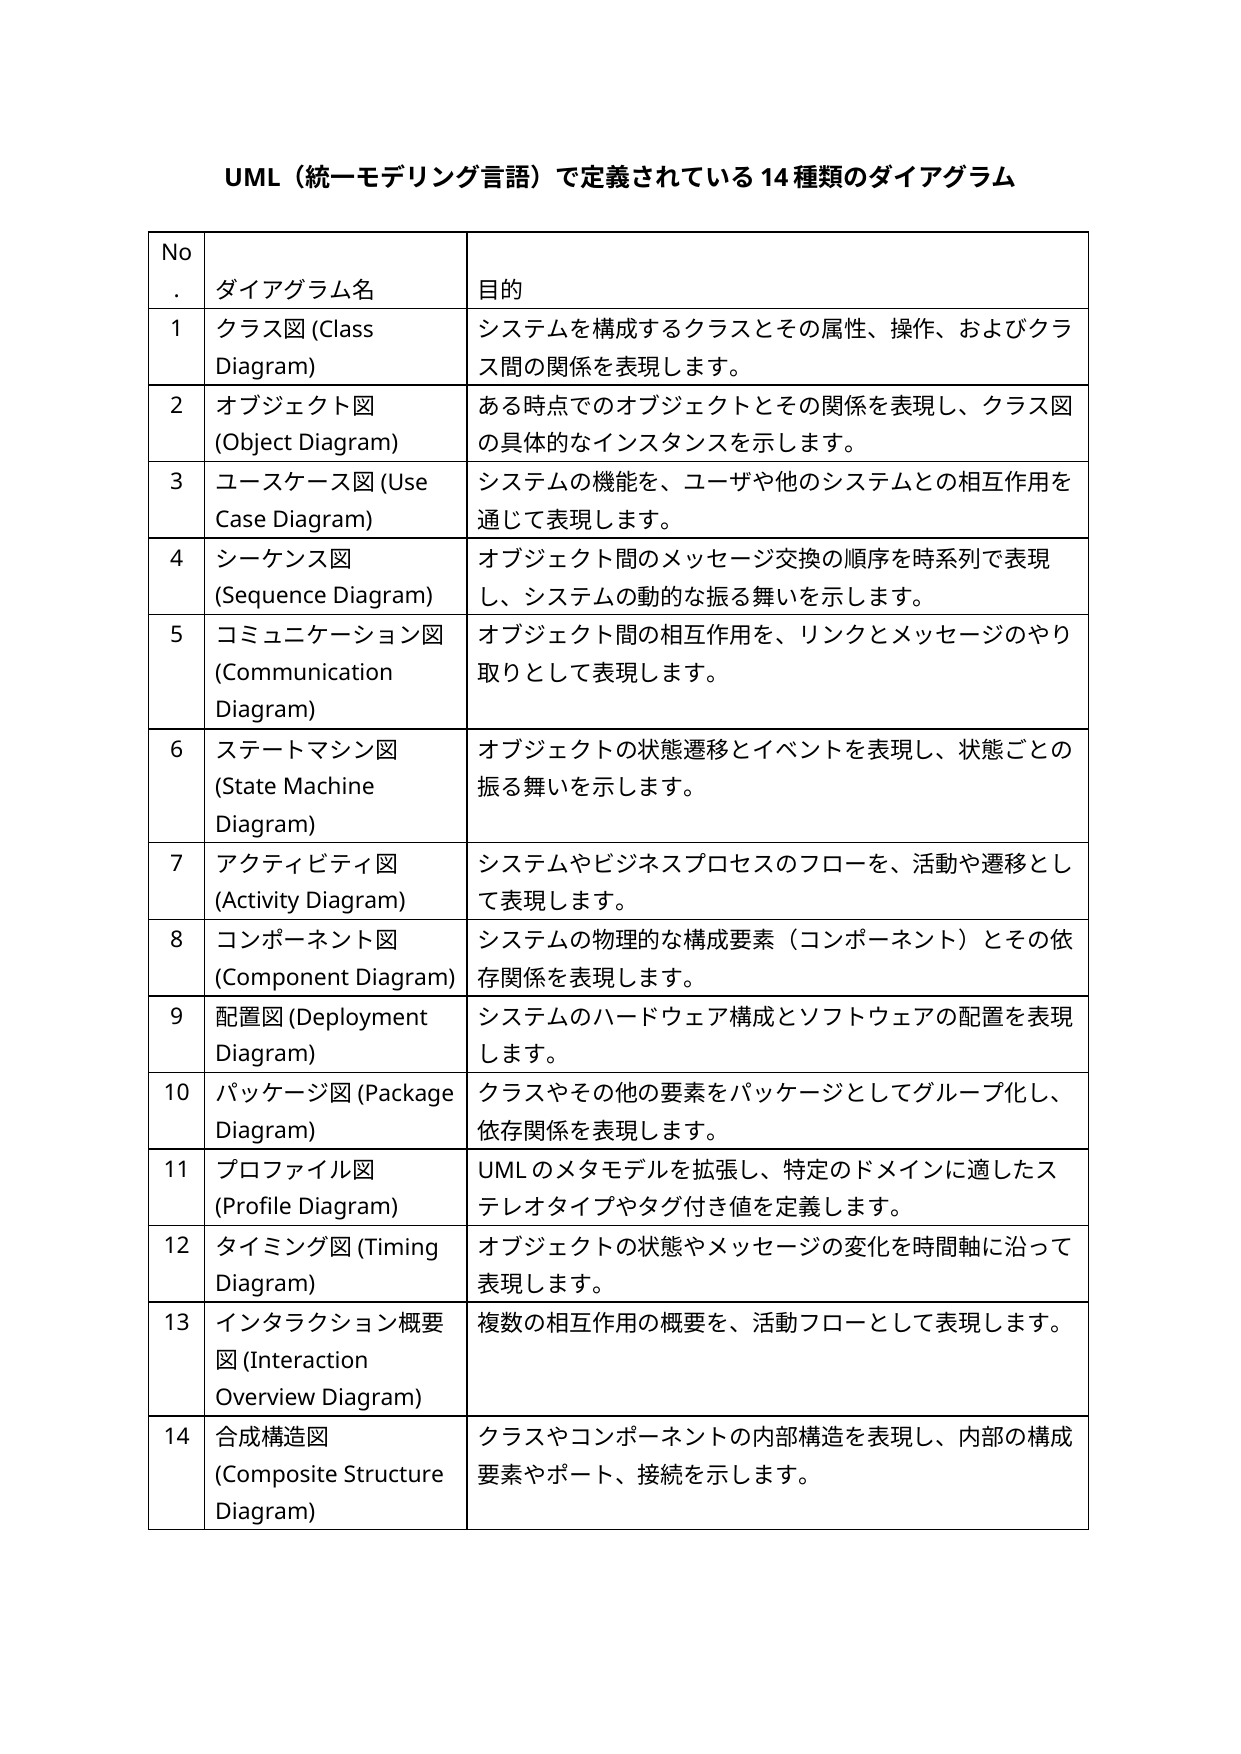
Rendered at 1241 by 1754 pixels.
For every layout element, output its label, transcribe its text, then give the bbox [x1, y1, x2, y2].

table_cell インタラクション概要図 (Interaction Overview Diagram) [205, 1303, 466, 1415]
table_cell 11 [149, 1150, 204, 1225]
table_cell 複数の相互作用の概要を、活動フローとして表現します。 [468, 1303, 1088, 1415]
table_cell 1 [149, 309, 204, 384]
table_cell シーケンス図 (Sequence Diagram) [205, 539, 466, 614]
table_cell コンポーネント図 (Component Diagram) [205, 920, 466, 995]
table_cell 14 [149, 1417, 204, 1529]
table_cell クラスやコンポーネントの内部構造を表現し、内部の構成要素やポート、接続を示します。 [468, 1417, 1088, 1529]
table_cell 10 [149, 1073, 204, 1148]
table_cell 4 [149, 539, 204, 614]
text UML（統一モデリング言語）で定義されている14種類のダイアグラム [148, 156, 1093, 194]
table_cell プロファイル図 (Profile Diagram) [205, 1150, 466, 1225]
table_cell UMLのメタモデルを拡張し、特定のドメインに適したステレオタイプやタグ付き値を定義します。 [468, 1150, 1088, 1225]
table_cell 9 [149, 997, 204, 1072]
table_cell タイミング図 (Timing Diagram) [205, 1226, 466, 1301]
table_cell ユースケース図 (Use Case Diagram) [205, 462, 466, 537]
table_cell オブジェクトの状態やメッセージの変化を時間軸に沿って表現します。 [468, 1226, 1088, 1301]
table_cell システムやビジネスプロセスのフローを、活動や遷移として表現します。 [468, 843, 1088, 918]
table_cell アクティビティ図 (Activity Diagram) [205, 843, 466, 918]
table_cell 2 [149, 386, 204, 461]
table_cell 12 [149, 1226, 204, 1301]
table_cell 6 [149, 730, 204, 842]
table_cell クラスやその他の要素をパッケージとしてグループ化し、依存関係を表現します。 [468, 1073, 1088, 1148]
table_cell システムを構成するクラスとその属性、操作、およびクラス間の関係を表現します。 [468, 309, 1088, 384]
table_cell オブジェクト間の相互作用を、リンクとメッセージのやり取りとして表現します。 [468, 615, 1088, 728]
table_header ダイアグラム名 [205, 233, 466, 307]
table_cell オブジェクト図 (Object Diagram) [205, 386, 466, 461]
table_header 目的 [468, 233, 1088, 307]
table_cell システムのハードウェア構成とソフトウェアの配置を表現します。 [468, 997, 1088, 1072]
table_cell オブジェクトの状態遷移とイベントを表現し、状態ごとの振る舞いを示します。 [468, 730, 1088, 842]
table_cell 合成構造図 (Composite Structure Diagram) [205, 1417, 466, 1529]
table_cell 配置図 (Deployment Diagram) [205, 997, 466, 1072]
table_cell クラス図 (Class Diagram) [205, 309, 466, 384]
table_cell オブジェクト間のメッセージ交換の順序を時系列で表現し、システムの動的な振る舞いを示します。 [468, 539, 1088, 614]
table_cell システムの物理的な構成要素（コンポーネント）とその依存関係を表現します。 [468, 920, 1088, 995]
table_cell 3 [149, 462, 204, 537]
table_header No. [149, 233, 204, 307]
table_cell コミュニケーション図 (Communication Diagram) [205, 615, 466, 728]
table_cell システムの機能を、ユーザや他のシステムとの相互作用を通じて表現します。 [468, 462, 1088, 537]
table_cell 5 [149, 615, 204, 728]
table_cell 7 [149, 843, 204, 918]
table_cell ある時点でのオブジェクトとその関係を表現し、クラス図の具体的なインスタンスを示します。 [468, 386, 1088, 461]
table_cell ステートマシン図 (State Machine Diagram) [205, 730, 466, 842]
table_cell 13 [149, 1303, 204, 1415]
table_cell パッケージ図 (Package Diagram) [205, 1073, 466, 1148]
table_cell 8 [149, 920, 204, 995]
